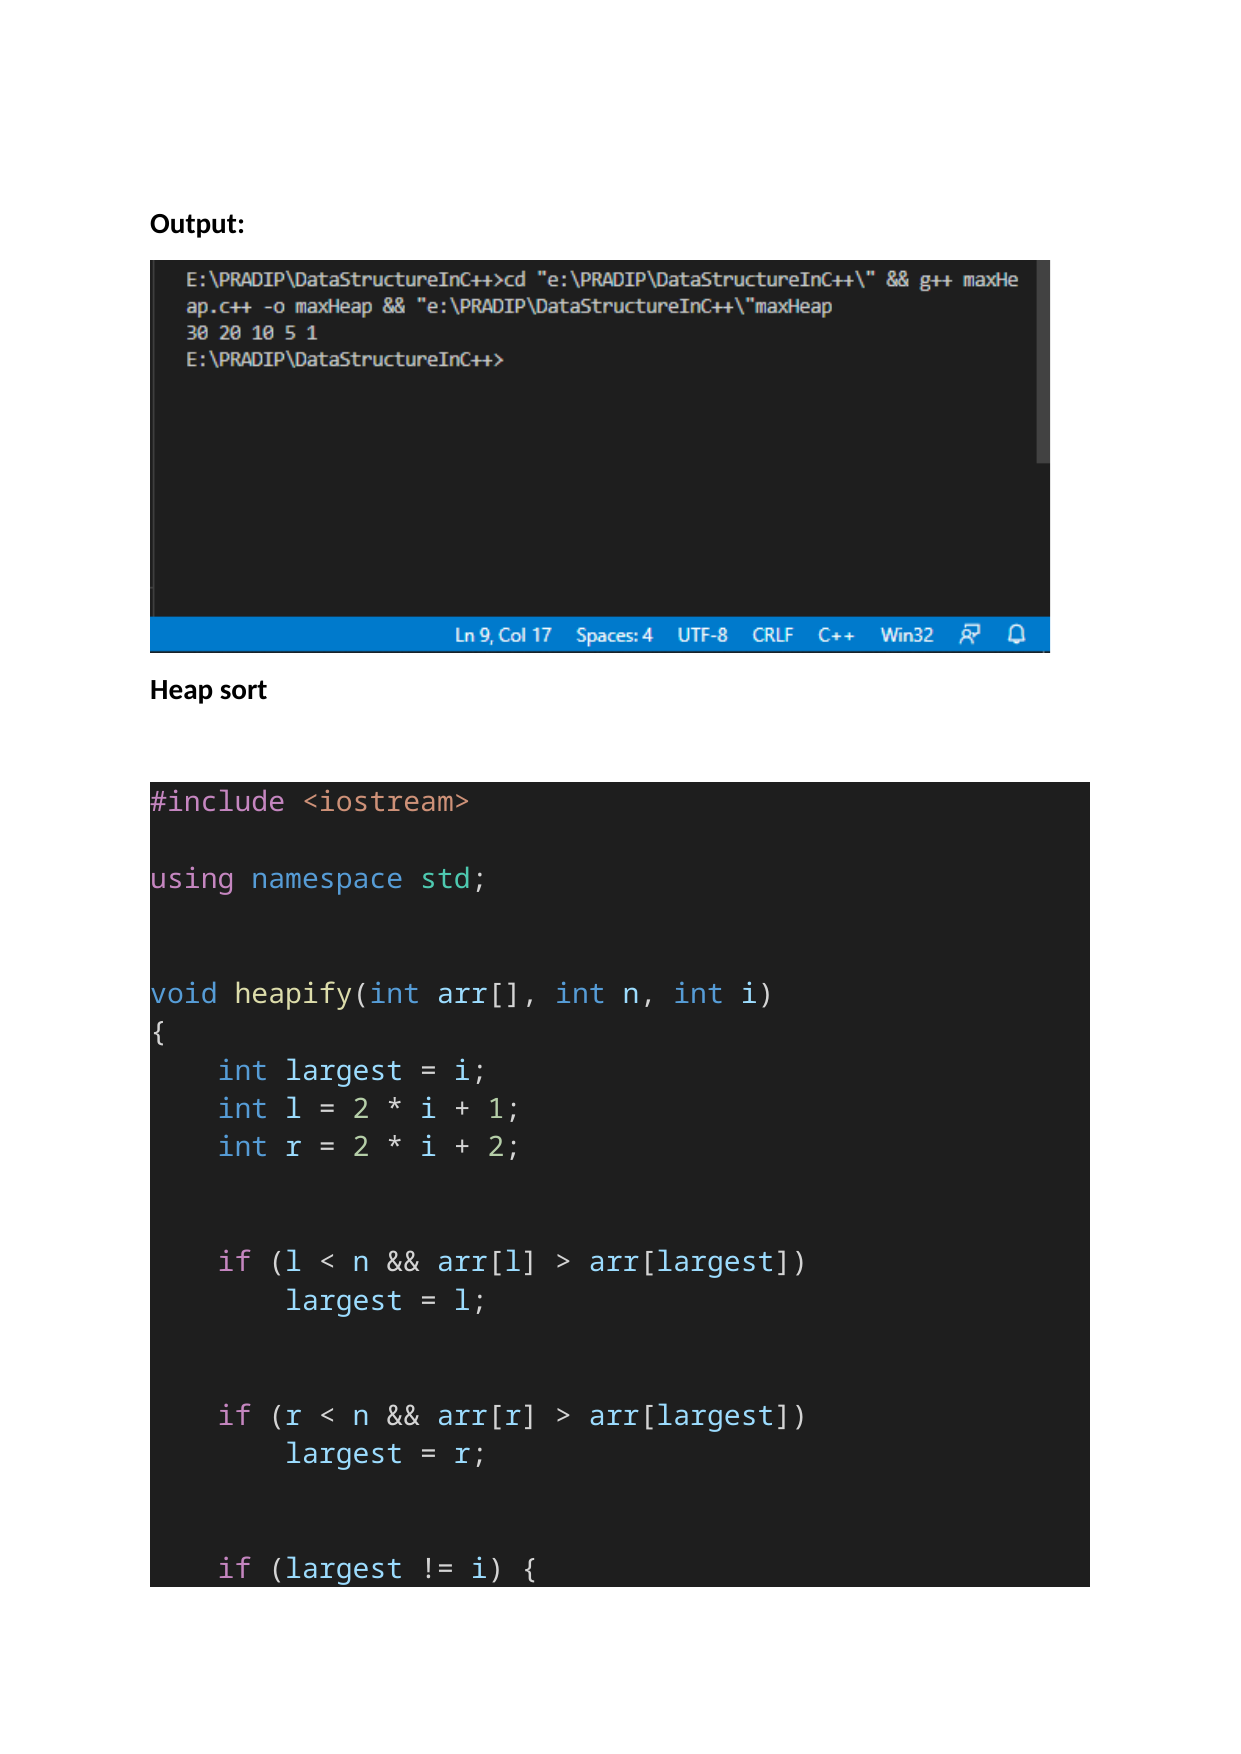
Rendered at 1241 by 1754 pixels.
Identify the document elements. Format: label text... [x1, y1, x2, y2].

text { [150, 1012, 1090, 1050]
text if (r < n && arr[r] > arr[largest]) [150, 1395, 1090, 1433]
text using namespace std; [150, 858, 1090, 897]
text int l = 2 * i + 1; [150, 1088, 1090, 1127]
picture [150, 260, 1050, 653]
text largest = l; [150, 1280, 1090, 1318]
text #include <iostream> [150, 782, 1090, 820]
text largest = r; [150, 1433, 1090, 1472]
text void heapify(int arr[], int n, int i) [150, 973, 1090, 1012]
text Heap sort [150, 671, 1090, 707]
text if (largest != i) { [150, 1548, 1090, 1587]
text int r = 2 * i + 2; [150, 1127, 1090, 1165]
text if (l < n && arr[l] > arr[largest]) [150, 1242, 1090, 1280]
text Output: [150, 205, 1090, 241]
text int largest = i; [150, 1050, 1090, 1088]
